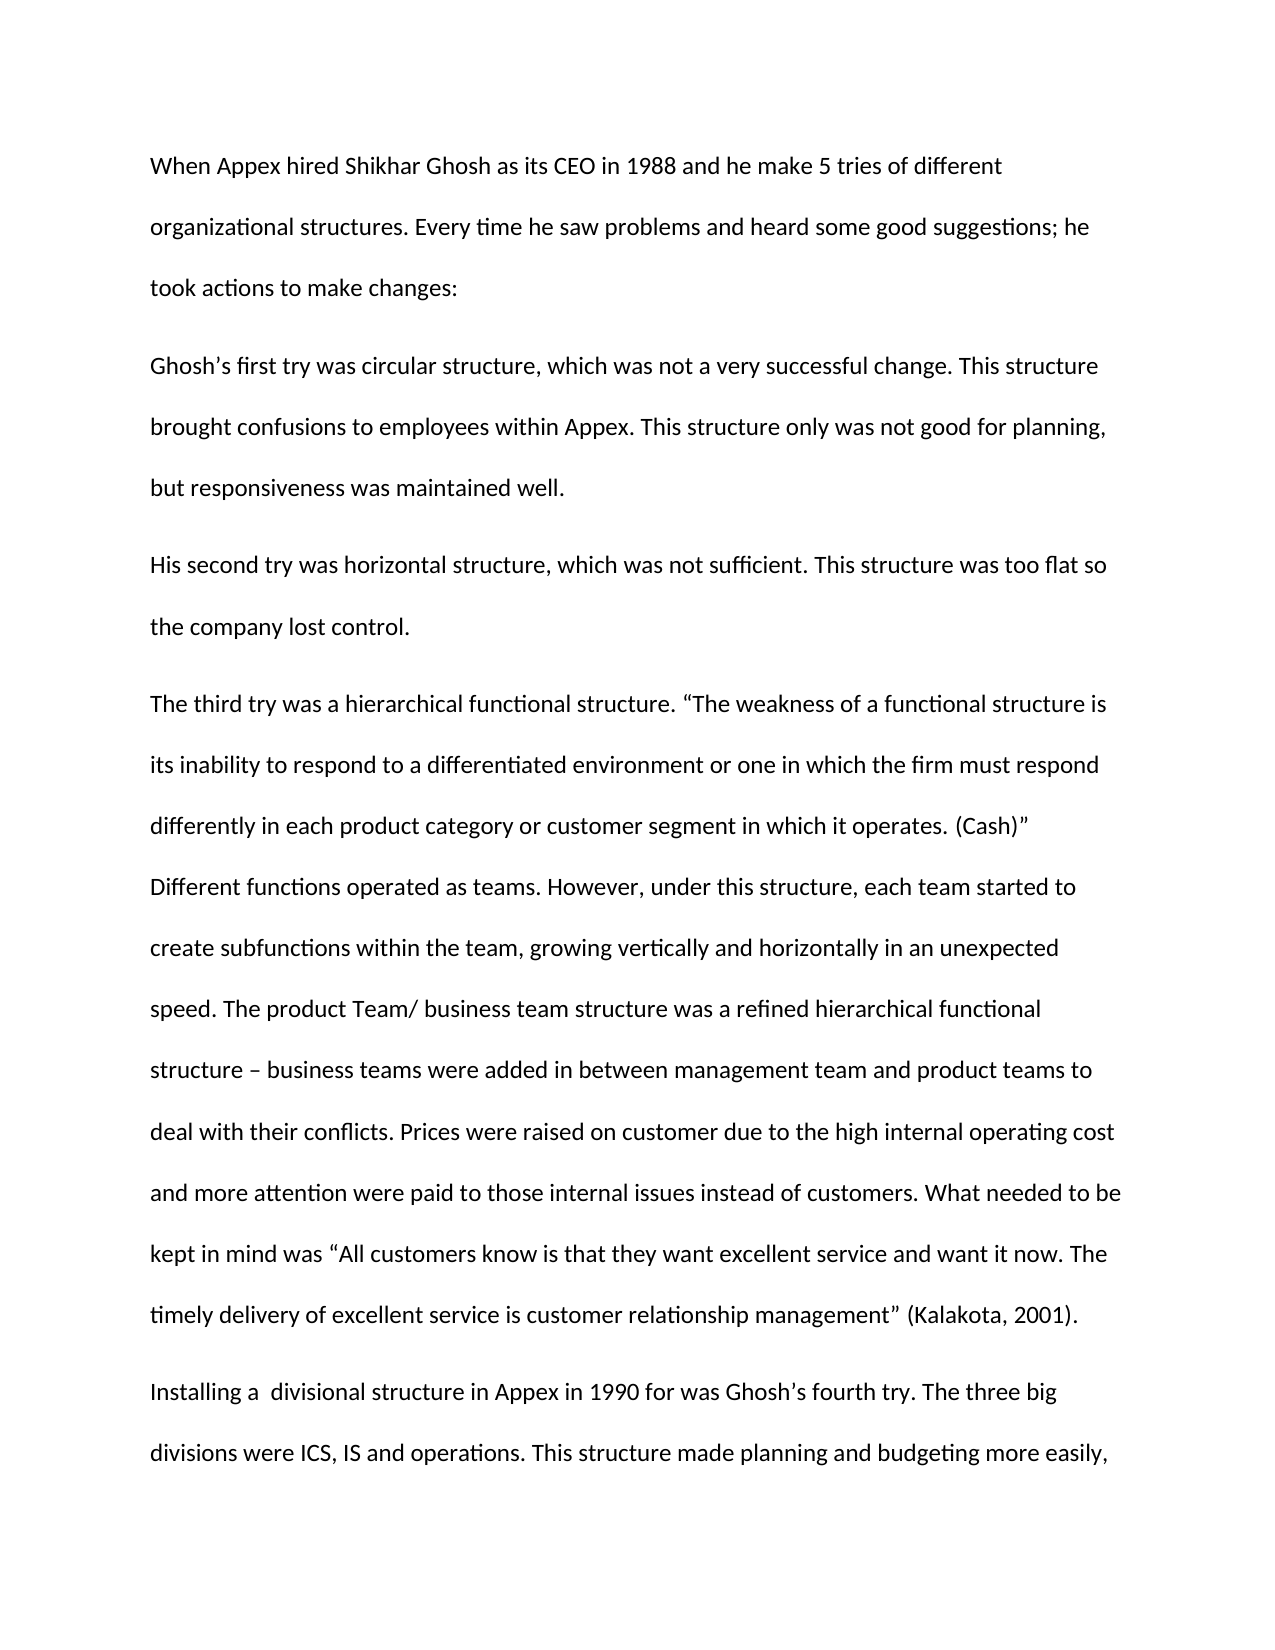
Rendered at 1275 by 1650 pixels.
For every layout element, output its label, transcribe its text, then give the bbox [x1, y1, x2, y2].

text Ghosh’s first try was circular structure, which was not a very successful change. This structure brought confusions to employees within Appex. This structure only was not good for planning, but responsiveness was maintained well. [150, 350, 1125, 502]
text The third try was a hierarchical functional structure. “The weakness of a functional structure is its inability to respond to a differentiated environment or one in which the firm must respond differently in each product category or customer segment in which it operates.” Different functions operated as teams. However, under this structure, each team started to create subfunctions within the team, growing vertically and horizontally in an unexpected speed. The product Team/ business team structure was a refined hierarchical functional structure – business teams were added in between management team and product teams to deal with their conflicts. Prices were raised on customer due to the high internal operating cost and more attention were paid to those internal issues instead of customers. What needed to be kept in mind was “All customers know is that they want excellent service and want it now. The timely delivery of excellent service is customer relationship management”. [150, 688, 1125, 1329]
text When Appex hired Shikhar Ghosh as its CEO in 1988 and he make 5 tries of different organizational structures. Every time he saw problems and heard some good suggestions; he took actions to make changes: [150, 150, 1125, 303]
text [150, 1376, 1125, 1468]
text His second try was horizontal structure, which was not sufficient. This structure was too flat so the company lost control. [150, 549, 1125, 641]
